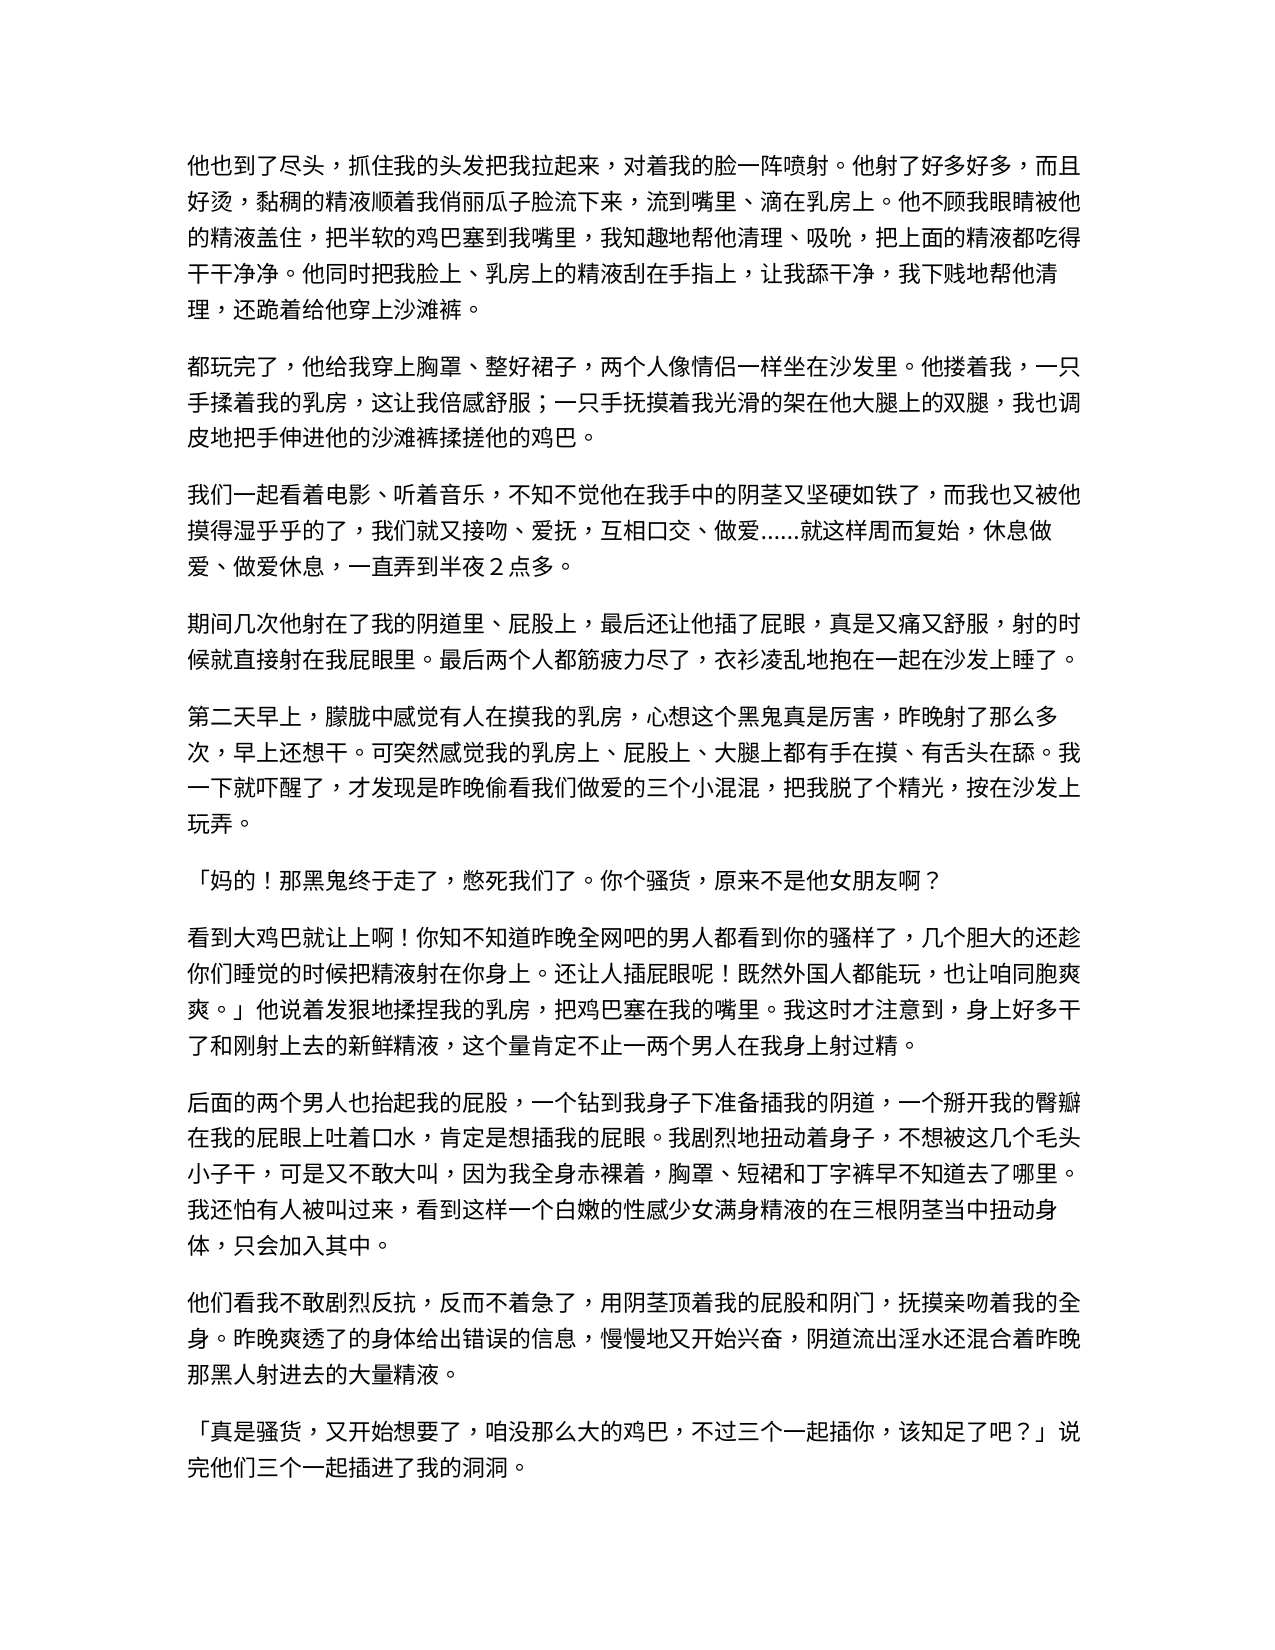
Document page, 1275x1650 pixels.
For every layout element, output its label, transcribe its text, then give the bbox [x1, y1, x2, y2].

text 都玩完了，他给我穿上胸罩、整好裙子，两个人像情侣一样坐在沙发里。他搂着我，一只手揉着我的乳房，这让我倍感舒服；一只手抚摸着我光滑的架在他大腿上的双腿，我也调皮地把手伸进他的沙滩裤揉搓他的鸡巴。 [187, 351, 1087, 454]
text 「妈的！那黑鬼终于走了，憋死我们了。你个骚货，原来不是他女朋友啊？ [187, 865, 1087, 896]
text 后面的两个男人也抬起我的屁股，一个钻到我身子下准备插我的阴道，一个掰开我的臀瓣在我的屁眼上吐着口水，肯定是想插我的屁眼。我剧烈地扭动着身子，不想被这几个毛头小子干，可是又不敢大叫，因为我全身赤裸着，胸罩、短裙和丁字裤早不知道去了哪里。我还怕有人被叫过来，看到这样一个白嫩的性感少女满身精液的在三根阴茎当中扭动身体，只会加入其中。 [187, 1086, 1087, 1261]
text 他也到了尽头，抓住我的头发把我拉起来，对着我的脸一阵喷射。他射了好多好多，而且好烫，黏稠的精液顺着我俏丽瓜子脸流下来，流到嘴里、滴在乳房上。他不顾我眼睛被他的精液盖住，把半软的鸡巴塞到我嘴里，我知趣地帮他清理、吸吮，把上面的精液都吃得干干净净。他同时把我脸上、乳房上的精液刮在手指上，让我舔干净，我下贱地帮他清理，还跪着给他穿上沙滩裤。 [187, 150, 1087, 325]
text 看到大鸡巴就让上啊！你知不知道昨晚全网吧的男人都看到你的骚样了，几个胆大的还趁你们睡觉的时候把精液射在你身上。还让人插屁眼呢！既然外国人都能玩，也让咱同胞爽爽。」他说着发狠地揉捏我的乳房，把鸡巴塞在我的嘴里。我这时才注意到，身上好多干了和刚射上去的新鲜精液，这个量肯定不止一两个男人在我身上射过精。 [187, 922, 1087, 1061]
text 「真是骚货，又开始想要了，咱没那么大的鸡巴，不过三个一起插你，该知足了吧？」说完他们三个一起插进了我的洞洞。 [187, 1416, 1087, 1483]
text 期间几次他射在了我的阴道里、屁股上，最后还让他插了屁眼，真是又痛又舒服，射的时候就直接射在我屁眼里。最后两个人都筋疲力尽了，衣衫凌乱地抱在一起在沙发上睡了。 [187, 608, 1087, 675]
text 他们看我不敢剧烈反抗，反而不着急了，用阴茎顶着我的屁股和阴门，抚摸亲吻着我的全身。昨晚爽透了的身体给出错误的信息，慢慢地又开始兴奋，阴道流出淫水还混合着昨晚那黑人射进去的大量精液。 [187, 1287, 1087, 1390]
text 第二天早上，朦胧中感觉有人在摸我的乳房，心想这个黑鬼真是厉害，昨晚射了那么多次，早上还想干。可突然感觉我的乳房上、屁股上、大腿上都有手在摸、有舌头在舔。我一下就吓醒了，才发现是昨晚偷看我们做爱的三个小混混，把我脱了个精光，按在沙发上玩弄。 [187, 701, 1087, 839]
text 我们一起看着电影、听着音乐，不知不觉他在我手中的阴茎又坚硬如铁了，而我也又被他摸得湿乎乎的了，我们就又接吻、爱抚，互相口交、做爱……就这样周而复始，休息做爱、做爱休息，一直弄到半夜２点多。 [187, 479, 1087, 582]
